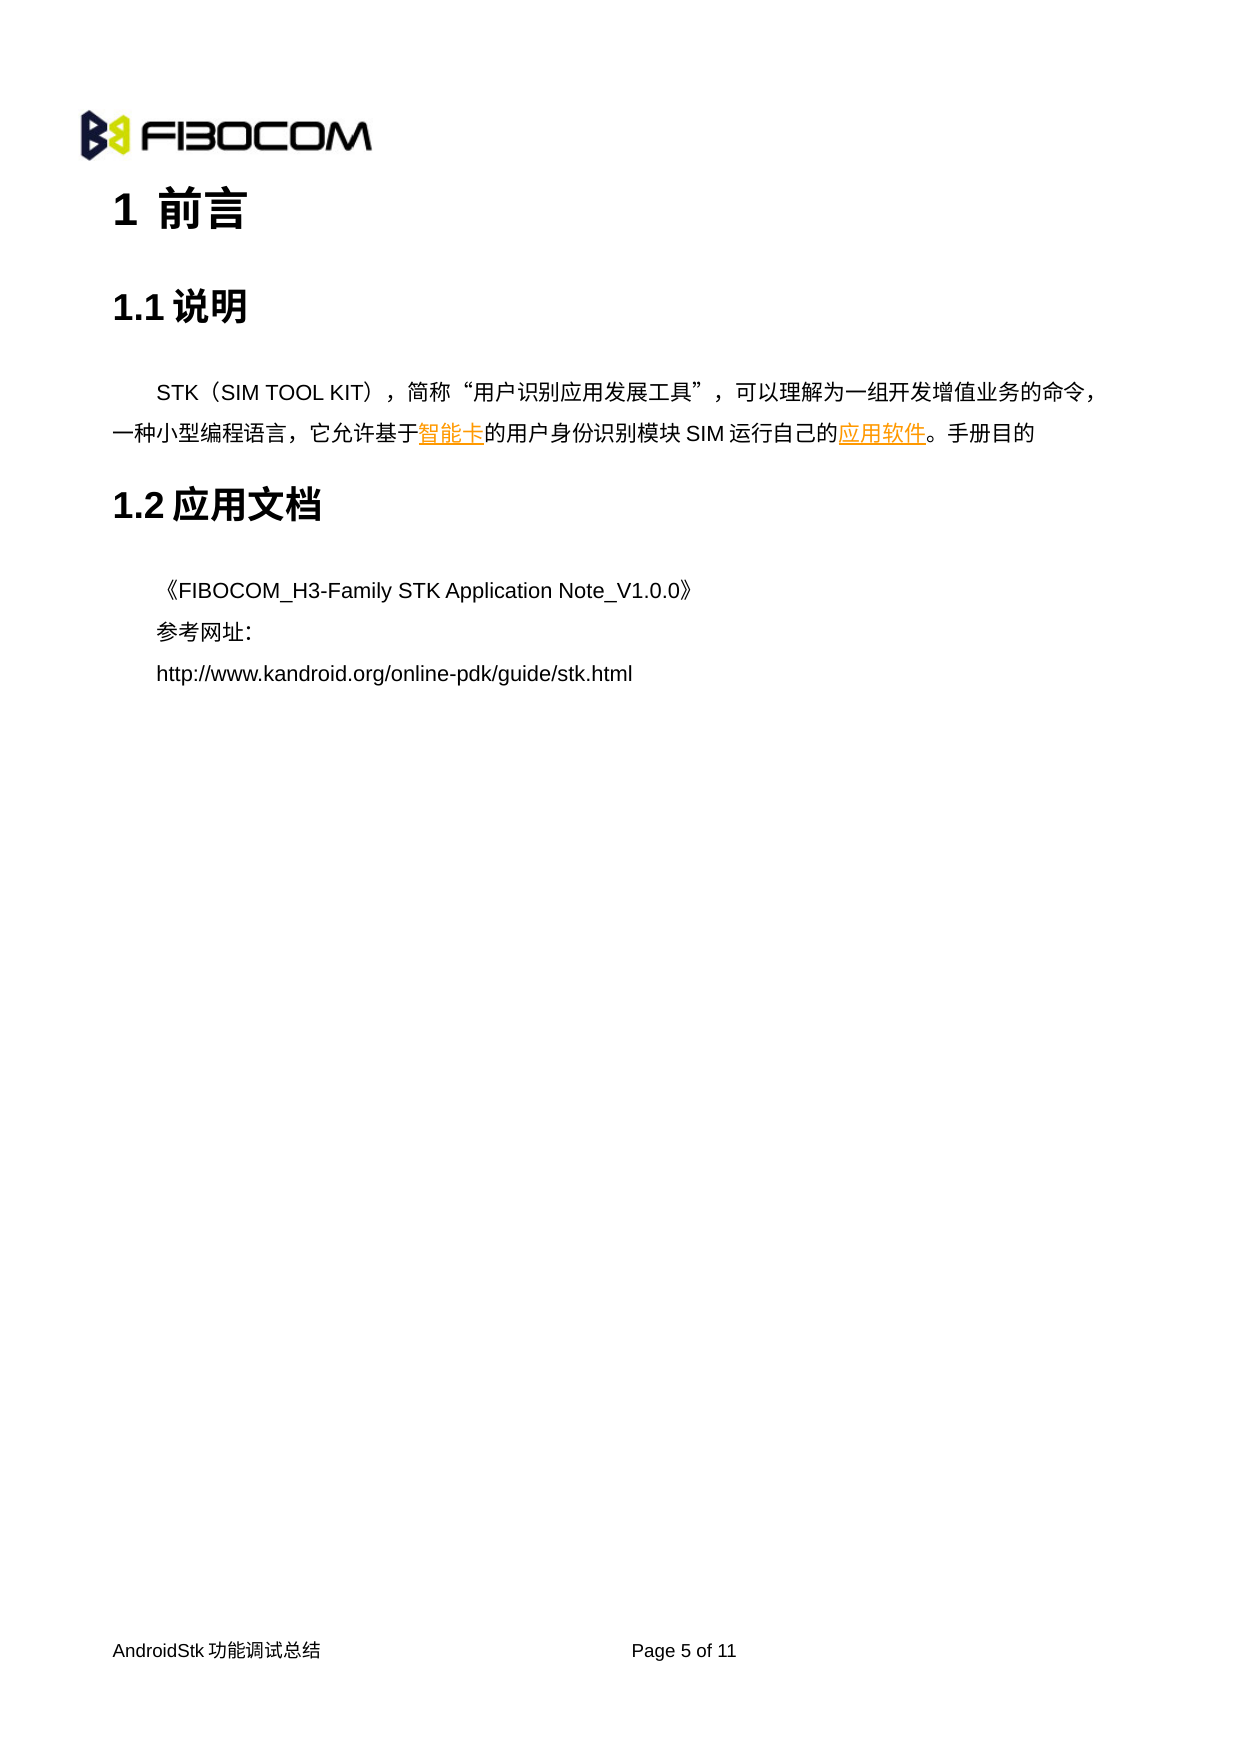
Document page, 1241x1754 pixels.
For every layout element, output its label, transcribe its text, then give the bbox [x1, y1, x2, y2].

text STK（SIM TOOL KIT），简称“用户识别应用发展工具”，可以理解为一组开发增值业务的命令，一种小型编程语言，它允许基于智能卡的用户身份识别模块SIM运行自己的应用软件。手册目的 [112, 367, 1128, 450]
text 《FIBOCOM_H3-Family STK Application Note_V1.0.0》 [156, 565, 1128, 607]
subtitle 前言 [112, 172, 1128, 238]
subtitle 说明 [112, 277, 1128, 331]
text 参考网址： [156, 607, 1128, 648]
subtitle 应用文档 [112, 475, 1128, 529]
text http://www.kandroid.org/online-pdk/guide/stk.html [156, 648, 1128, 690]
